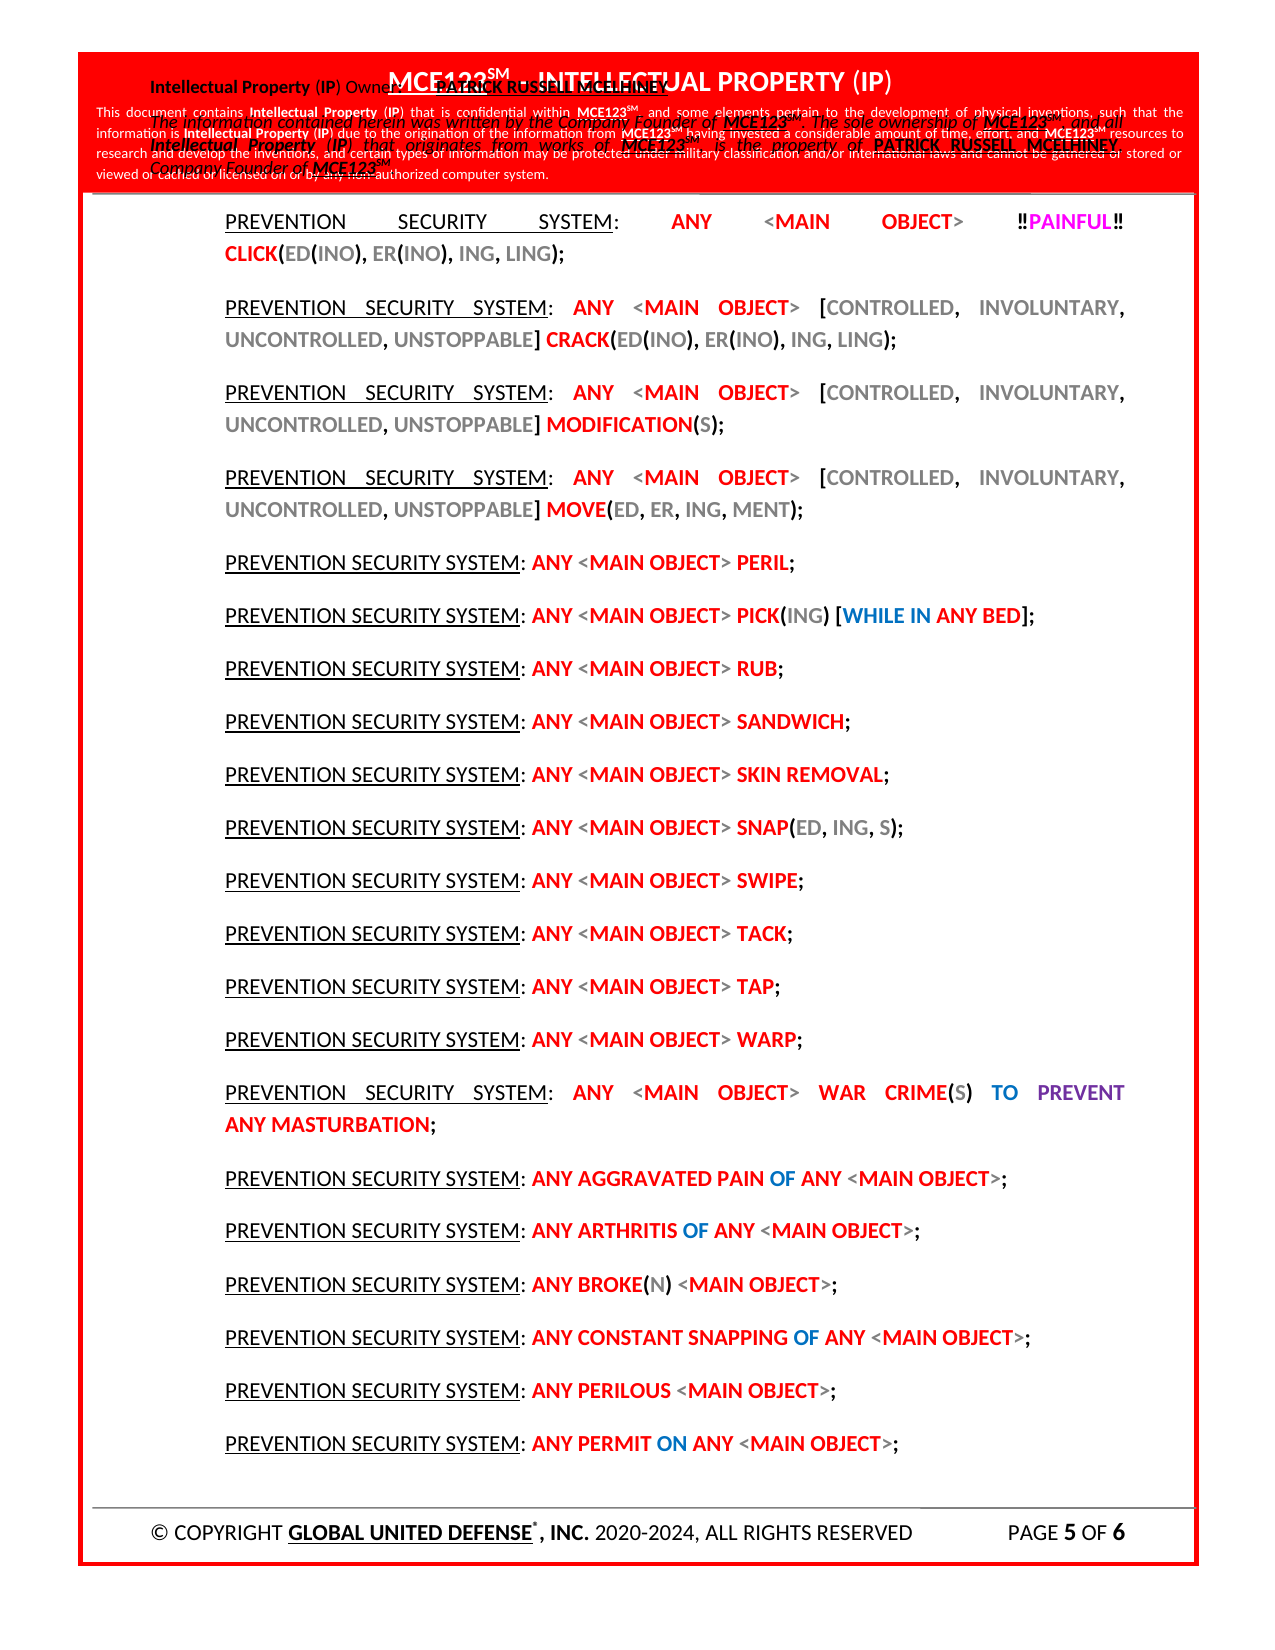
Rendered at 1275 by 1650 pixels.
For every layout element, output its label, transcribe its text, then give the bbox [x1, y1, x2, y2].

text PREVENTION SECURITY SYSTEM: ANY PERMIT ON ANY <MAIN OBJECT>; [225, 1429, 1125, 1457]
text PREVENTION SECURITY SYSTEM: ANY <MAIN OBJECT> TAP; [225, 972, 1125, 1000]
text PREVENTION SECURITY SYSTEM: ANY <MAIN OBJECT> PICK(ING) [WHILE IN ANY BED]; [225, 601, 1125, 629]
text PREVENTION SECURITY SYSTEM: ANY <MAIN OBJECT> WAR CRIME(S) TO PREVENT ANY MASTURBATION; [225, 1078, 1125, 1139]
text PREVENTION SECURITY SYSTEM: ANY PERILOUS <MAIN OBJECT>; [225, 1376, 1125, 1404]
text PREVENTION SECURITY SYSTEM: ANY <MAIN OBJECT> [CONTROLLED, INVOLUNTARY, UNCONTROLLED, UNSTOPPABLE] CRACK(ED(INO), ER(INO), ING, LING); [225, 293, 1125, 353]
text PREVENTION SECURITY SYSTEM: ANY <MAIN OBJECT> PERIL; [225, 548, 1125, 576]
text PREVENTION SECURITY SYSTEM: ANY <MAIN OBJECT> RUB; [225, 654, 1125, 682]
text PREVENTION SECURITY SYSTEM: ANY BROKE(N) <MAIN OBJECT>; [225, 1270, 1125, 1298]
text PREVENTION SECURITY SYSTEM: ANY ARTHRITIS OF ANY <MAIN OBJECT>; [225, 1217, 1125, 1245]
text PREVENTION SECURITY SYSTEM: ANY <MAIN OBJECT> [CONTROLLED, INVOLUNTARY, UNCONTROLLED, UNSTOPPABLE] MODIFICATION(S); [225, 378, 1125, 438]
text PREVENTION SECURITY SYSTEM: ANY CONSTANT SNAPPING OF ANY <MAIN OBJECT>; [225, 1323, 1125, 1351]
text PREVENTION SECURITY SYSTEM: ANY <MAIN OBJECT> WARP; [225, 1025, 1125, 1053]
text PREVENTION SECURITY SYSTEM: ANY <MAIN OBJECT> SKIN REMOVAL; [225, 760, 1125, 788]
text PREVENTION SECURITY SYSTEM: ANY <MAIN OBJECT> SANDWICH; [225, 707, 1125, 735]
text PREVENTION SECURITY SYSTEM: ANY AGGRAVATED PAIN OF ANY <MAIN OBJECT>; [225, 1164, 1125, 1192]
text PREVENTION SECURITY SYSTEM: ANY <MAIN OBJECT> [CONTROLLED, INVOLUNTARY, UNCONTROLLED, UNSTOPPABLE] MOVE(ED, ER, ING, MENT); [225, 463, 1125, 523]
text PREVENTION SECURITY SYSTEM: ANY <MAIN OBJECT> SNAP(ED, ING, S); [225, 813, 1125, 841]
text PREVENTION SECURITY SYSTEM: ANY <MAIN OBJECT> SWIPE; [225, 866, 1125, 894]
text PREVENTION SECURITY SYSTEM: ANY <MAIN OBJECT> ‼PAINFUL‼ CLICK(ED(INO), ER(INO), ING, LING); [225, 207, 1125, 268]
text PREVENTION SECURITY SYSTEM: ANY <MAIN OBJECT> TACK; [225, 919, 1125, 947]
